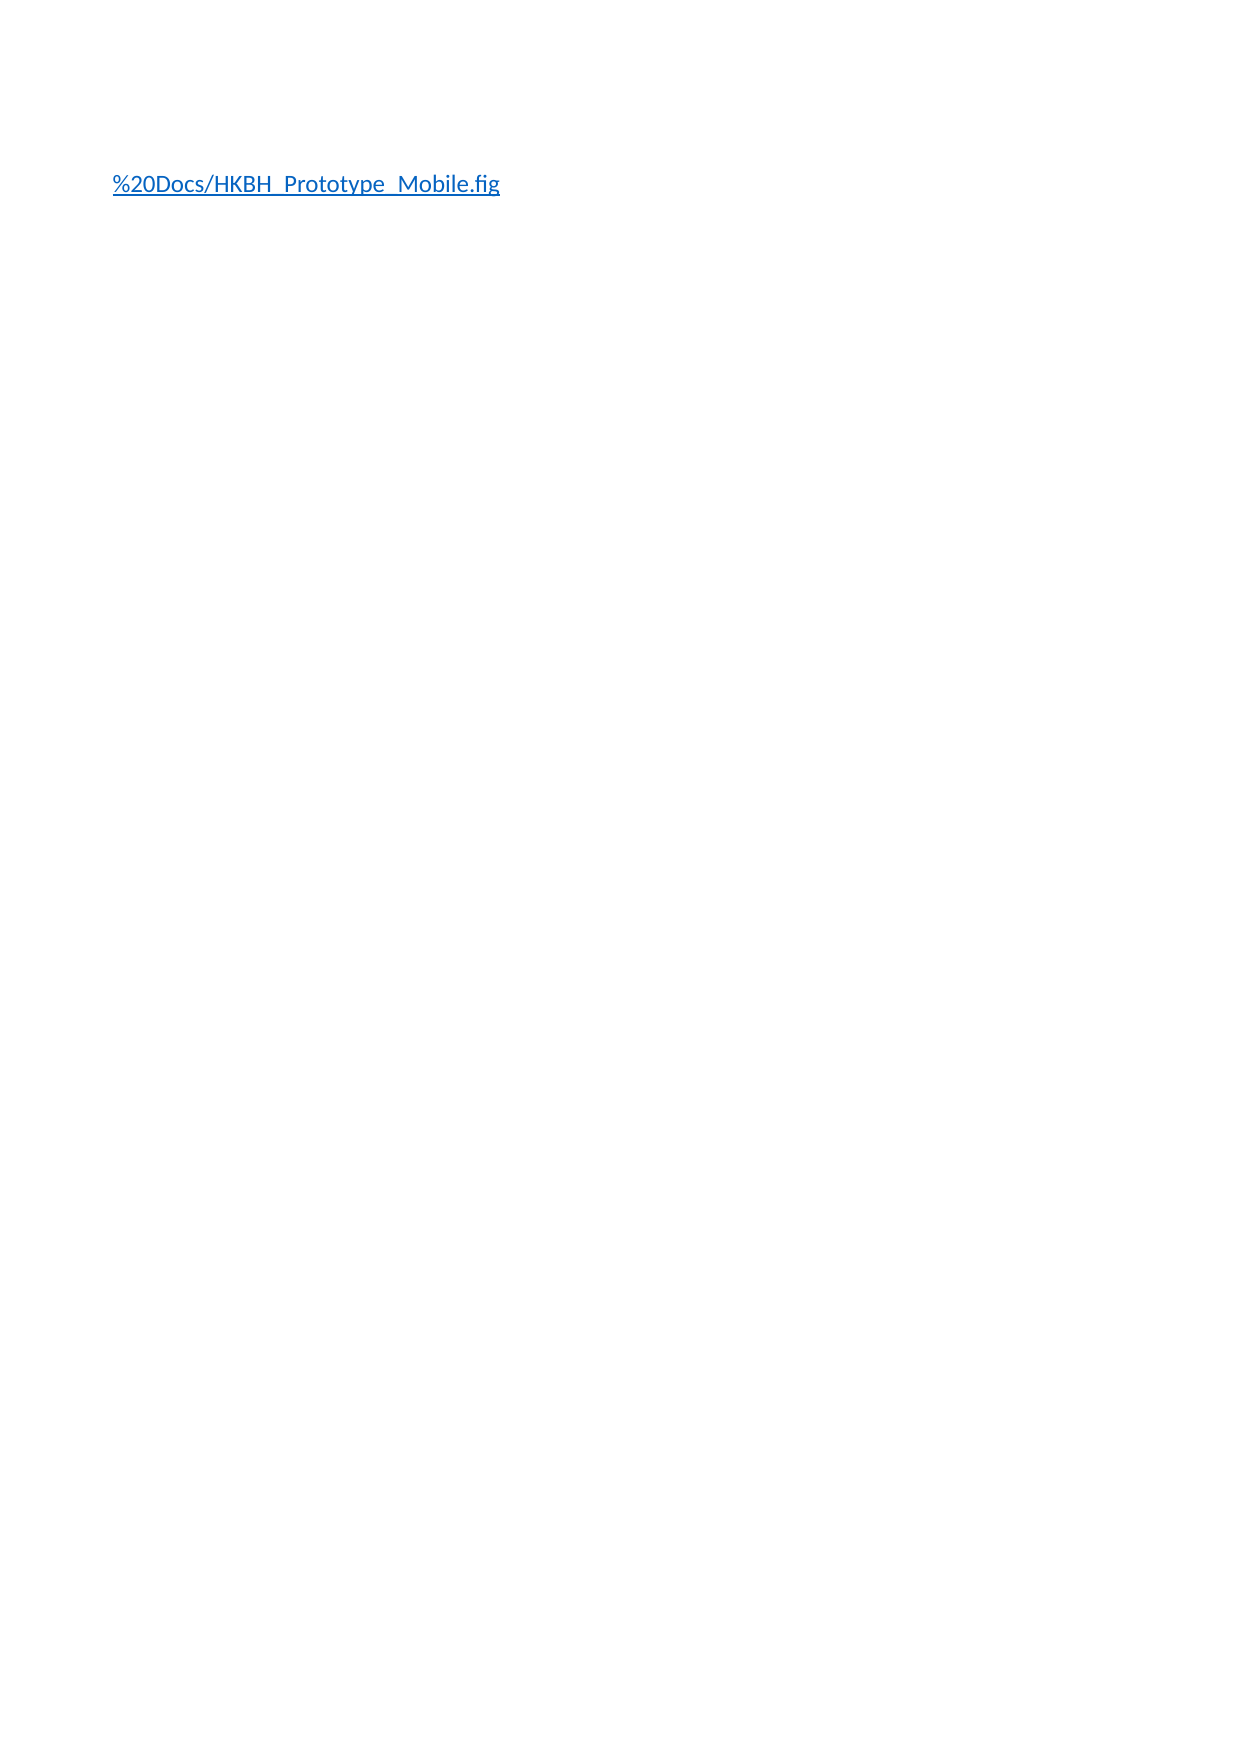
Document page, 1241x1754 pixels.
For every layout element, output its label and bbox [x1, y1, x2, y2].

text [112, 164, 1128, 202]
